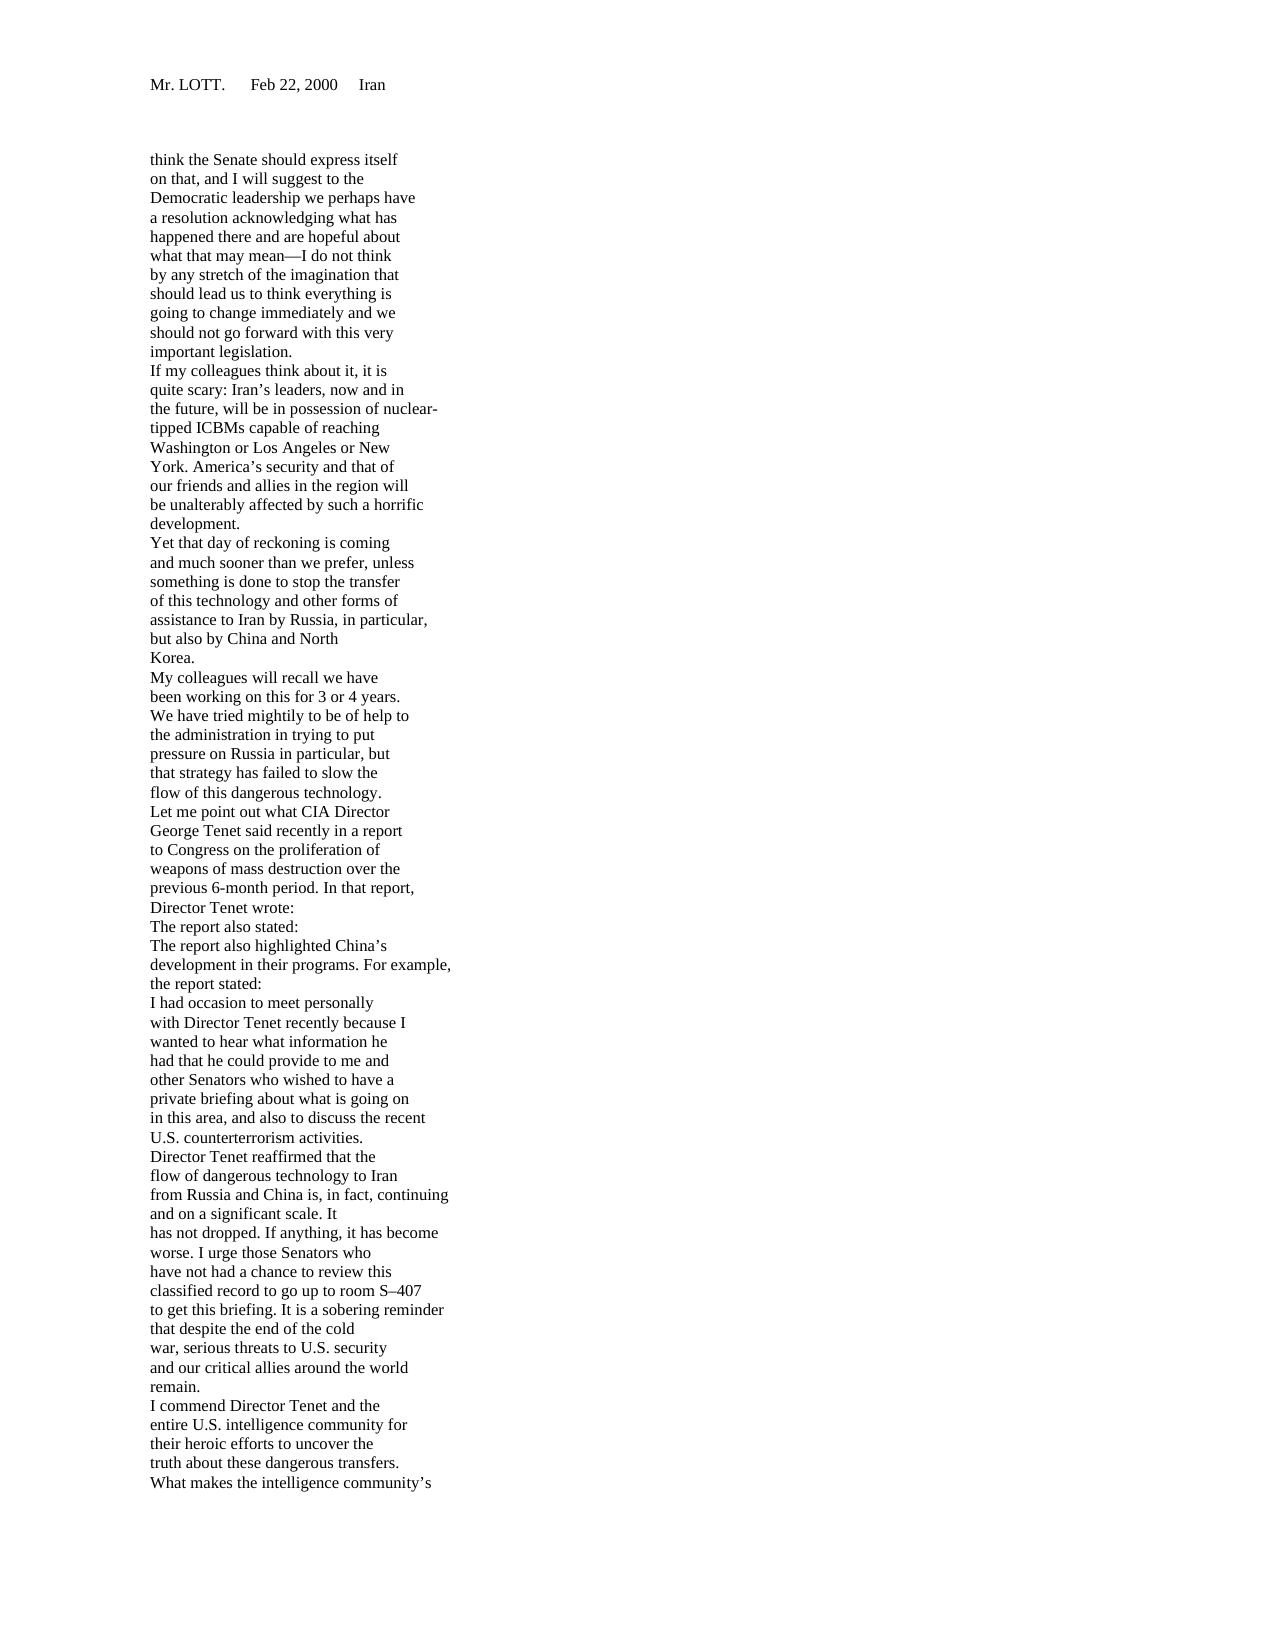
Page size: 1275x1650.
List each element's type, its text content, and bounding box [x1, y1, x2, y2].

text and on a significant scale. It [150, 1204, 1125, 1223]
text should lead us to think everything is [150, 284, 1125, 303]
text a resolution acknowledging what has [150, 207, 1125, 227]
text I had occasion to meet personally [150, 993, 1125, 1012]
text wanted to hear what information he [150, 1032, 1125, 1051]
text What makes the intelligence community’s [150, 1472, 1125, 1492]
text have not had a chance to review this [150, 1262, 1125, 1281]
text been working on this for 3 or 4 years. [150, 687, 1125, 706]
text classified record to go up to room S–407 [150, 1281, 1125, 1300]
text had that he could provide to me and [150, 1051, 1125, 1070]
text should not go forward with this very [150, 322, 1125, 342]
text George Tenet said recently in a report [150, 821, 1125, 840]
text other Senators who wished to have a [150, 1070, 1125, 1089]
text has not dropped. If anything, it has become [150, 1223, 1125, 1242]
text and much sooner than we prefer, unless [150, 552, 1125, 572]
text worse. I urge those Senators who [150, 1242, 1125, 1262]
text quite scary: Iran’s leaders, now and in [150, 380, 1125, 399]
text previous 6-month period. In that report, [150, 878, 1125, 897]
text from Russia and China is, in fact, continuing [150, 1185, 1125, 1204]
text tipped ICBMs capable of reaching [150, 418, 1125, 437]
text I commend Director Tenet and the [150, 1396, 1125, 1415]
text development. [150, 514, 1125, 533]
text that strategy has failed to slow the [150, 763, 1125, 782]
text Washington or Los Angeles or New [150, 437, 1125, 457]
text to get this briefing. It is a sobering reminder [150, 1300, 1125, 1319]
text If my colleagues think about it, it is [150, 361, 1125, 380]
text flow of this dangerous technology. [150, 782, 1125, 802]
text the future, will be in possession of nuclear- [150, 399, 1125, 418]
text assistance to Iran by Russia, in particular, [150, 610, 1125, 629]
text going to change immediately and we [150, 303, 1125, 322]
text flow of dangerous technology to Iran [150, 1166, 1125, 1185]
text with Director Tenet recently because I [150, 1012, 1125, 1032]
text in this area, and also to discuss the recent [150, 1108, 1125, 1127]
text We have tried mightily to be of help to [150, 706, 1125, 725]
text My colleagues will recall we have [150, 667, 1125, 687]
text U.S. counterterrorism activities. [150, 1127, 1125, 1147]
text important legislation. [150, 342, 1125, 361]
text Democratic leadership we perhaps have [150, 188, 1125, 207]
text private briefing about what is going on [150, 1089, 1125, 1108]
text their heroic efforts to uncover the [150, 1434, 1125, 1453]
text The report also stated: [150, 917, 1125, 936]
text truth about these dangerous transfers. [150, 1453, 1125, 1472]
text remain. [150, 1377, 1125, 1396]
text development in their programs. For example, [150, 955, 1125, 974]
text something is done to stop the transfer [150, 572, 1125, 591]
text and our critical allies around the world [150, 1357, 1125, 1377]
text be unalterably affected by such a horrific [150, 495, 1125, 514]
text The report also highlighted China’s [150, 936, 1125, 955]
text of this technology and other forms of [150, 591, 1125, 610]
text Korea. [150, 648, 1125, 667]
text the administration in trying to put [150, 725, 1125, 744]
text by any stretch of the imagination that [150, 265, 1125, 284]
text to Congress on the proliferation of [150, 840, 1125, 859]
text Director Tenet wrote: [150, 897, 1125, 917]
text entire U.S. intelligence community for [150, 1415, 1125, 1434]
text pressure on Russia in particular, but [150, 744, 1125, 763]
text that despite the end of the cold [150, 1319, 1125, 1338]
text weapons of mass destruction over the [150, 859, 1125, 878]
text war, serious threats to U.S. security [150, 1338, 1125, 1357]
text happened there and are hopeful about [150, 227, 1125, 246]
text Director Tenet reaffirmed that the [150, 1147, 1125, 1166]
text what that may mean—I do not think [150, 246, 1125, 265]
text the report stated: [150, 974, 1125, 993]
text Yet that day of reckoning is coming [150, 533, 1125, 552]
text on that, and I will suggest to the [150, 169, 1125, 188]
text our friends and allies in the region will [150, 476, 1125, 495]
text but also by China and North [150, 629, 1125, 648]
text Let me point out what CIA Director [150, 802, 1125, 821]
text York. America’s security and that of [150, 457, 1125, 476]
text think the Senate should express itself [150, 150, 1125, 169]
